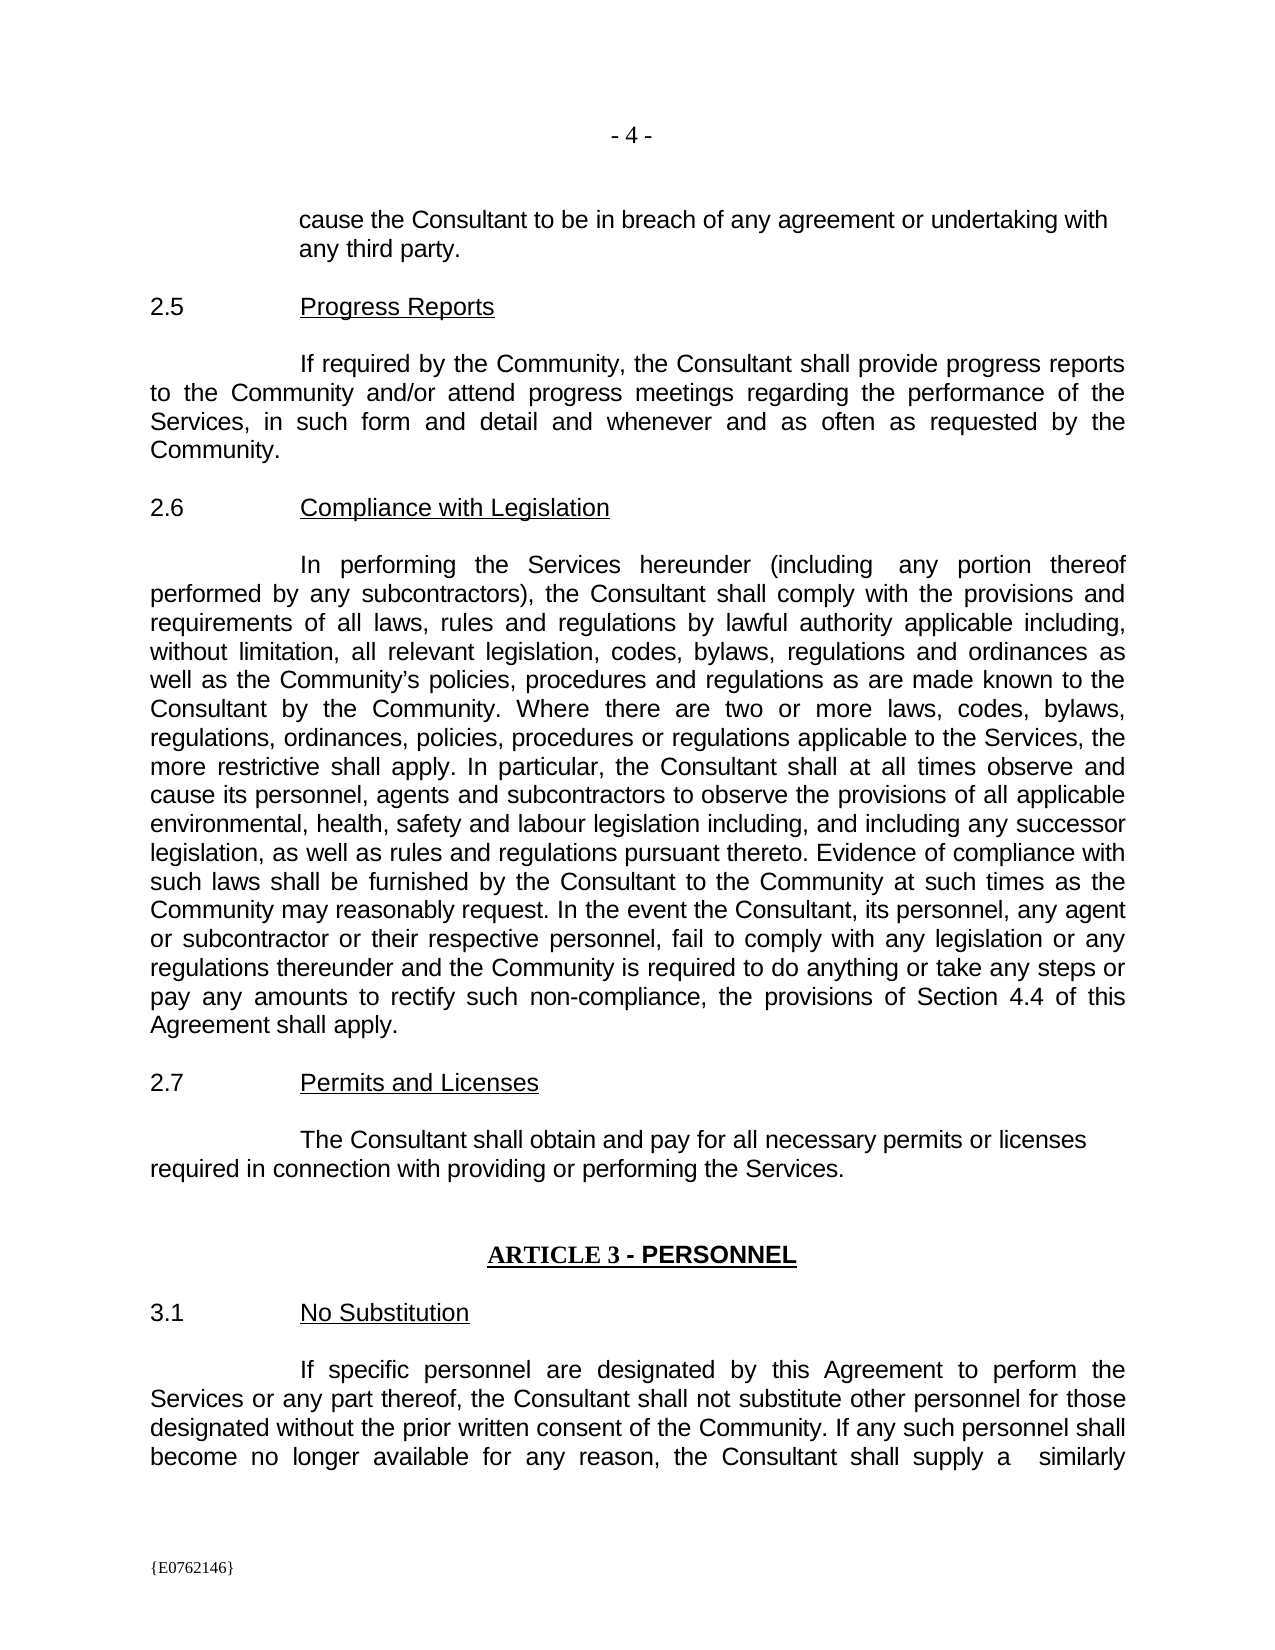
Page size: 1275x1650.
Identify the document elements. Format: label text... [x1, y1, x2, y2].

list Compliance with Legislation [150, 493, 1137, 522]
list No Substitution [150, 1298, 1137, 1327]
text If specific personnel are designated by this Agreement to perform the Services or any part thereof, the Consultant shall not substitute other personnel for those designated without the prior written consent of the Community. If any such personnel shall become no longer available for any reason, the Consultant shall supply a similarly [150, 1356, 1126, 1471]
text In performing the Services hereunder (including any portion thereof performed by any subcontractors), the Consultant shall comply with the provisions and requirements of all laws, rules and regulations by lawful authority applicable including, without limitation, all relevant legislation, codes, bylaws, regulations and ordinances as well as the Community’s policies, procedures and regulations as are made known to the Consultant by the Community. Where there are two or more laws, codes, bylaws, regulations, ordinances, policies, procedures or regulations applicable to the Services, the more restrictive shall apply. In particular, the Consultant shall at all times observe and cause its personnel, agents and subcontractors to observe the provisions of all applicable environmental, health, safety and labour legislation including, and including any successor legislation, as well as rules and regulations pursuant thereto. Evidence of compliance with such laws shall be furnished by the Consultant to the Community at such times as the Community may reasonably request. In the event the Consultant, its personnel, any agent or subcontractor or their respective personnel, fail to comply with any legislation or any regulations thereunder and the Community is required to do anything or take any steps or pay any amounts to rectify such non-compliance, the provisions of Section 4.4 of this Agreement shall apply. [150, 551, 1126, 1039]
list Permits and Licenses [150, 1068, 1137, 1097]
text If required by the Community, the Consultant shall provide progress reports to the Community and/or attend progress meetings regarding the performance of the Services, in such form and detail and whenever and as often as requested by the Community. [150, 349, 1126, 464]
subtitle ARTICLE 3 - PERSONNEL [382, 1241, 902, 1269]
list Progress Reports [150, 292, 1137, 320]
text cause the Consultant to be in breach of any agreement or undertaking with any third party. [299, 205, 1128, 263]
text The Consultant shall obtain and pay for all necessary permits or licenses required in connection with providing or performing the Services. [150, 1126, 1128, 1183]
